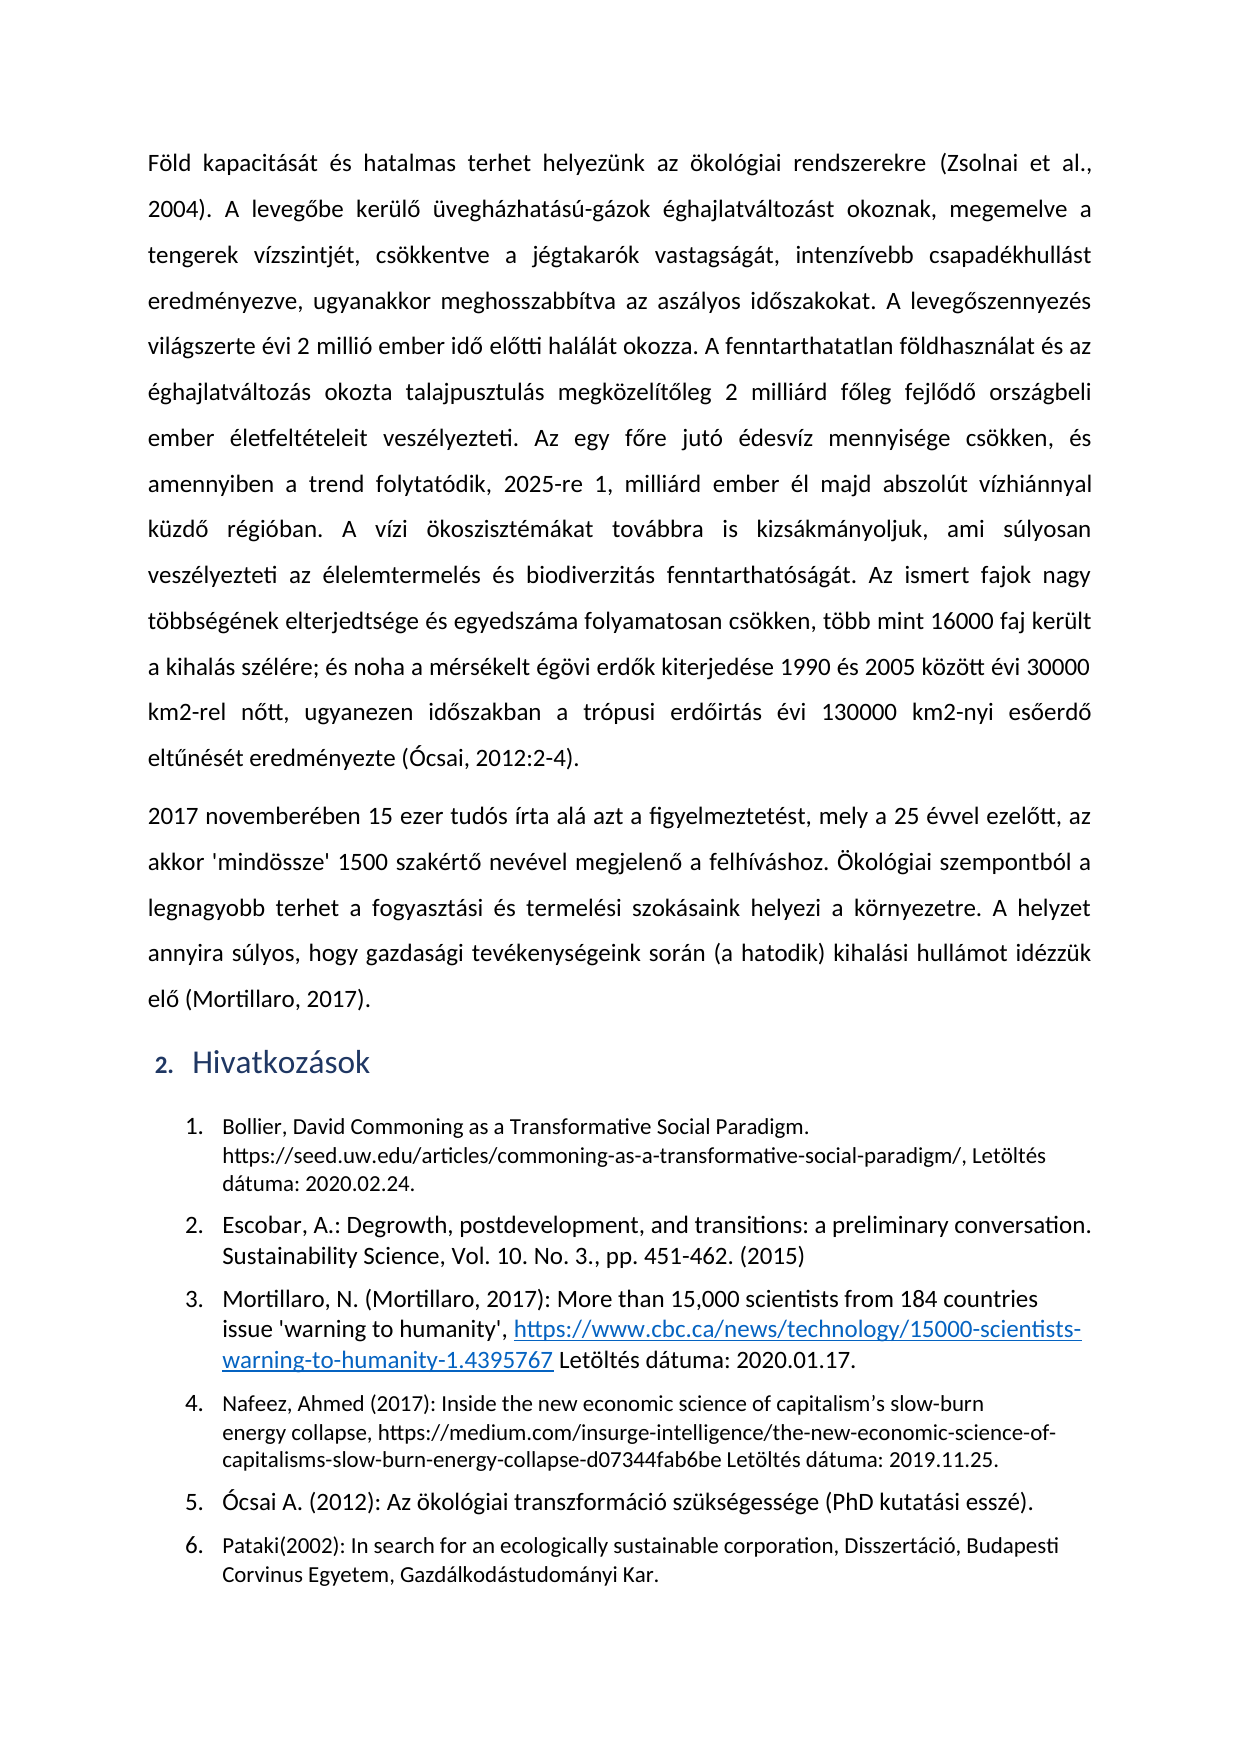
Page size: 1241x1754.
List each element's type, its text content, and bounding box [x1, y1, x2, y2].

list Ócsai A. (2012): Az ökológiai transzformáció szükségessége (PhD kutatási esszé). [185, 1486, 1093, 1517]
list Escobar, A.: Degrowth, postdevelopment, and transitions: a preliminary conversation. Sustainability Science, Vol. 10. No. 3., pp. 451-462. (2015) [185, 1209, 1093, 1271]
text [148, 148, 1093, 773]
text 2017 novemberében 15 ezer tudós írta alá azt a figyelmeztetést, mely a 25 évvel ezelőtt, az akkor 'mindössze' 1500 szakértő nevével megjelenő a felhíváshoz. Ökológiai szempontból a legnagyobb terhet a fogyasztási és termelési szokásaink helyezi a környezetre. A helyzet annyira súlyos, hogy gazdasági tevékenységeink során (a hatodik) kihalási hullámot idézzük elő (Mortillaro, 2017). [148, 800, 1093, 1014]
list Mortillaro, N. (Mortillaro, 2017): More than 15,000 scientists from 184 countries issue 'warning to humanity', https://www.cbc.ca/news/technology/15000-scientists-warning-to-humanity-1.4395767 Letöltés dátuma: 2020.01.17. [185, 1283, 1093, 1374]
subtitle Hivatkozások [154, 1041, 1093, 1082]
